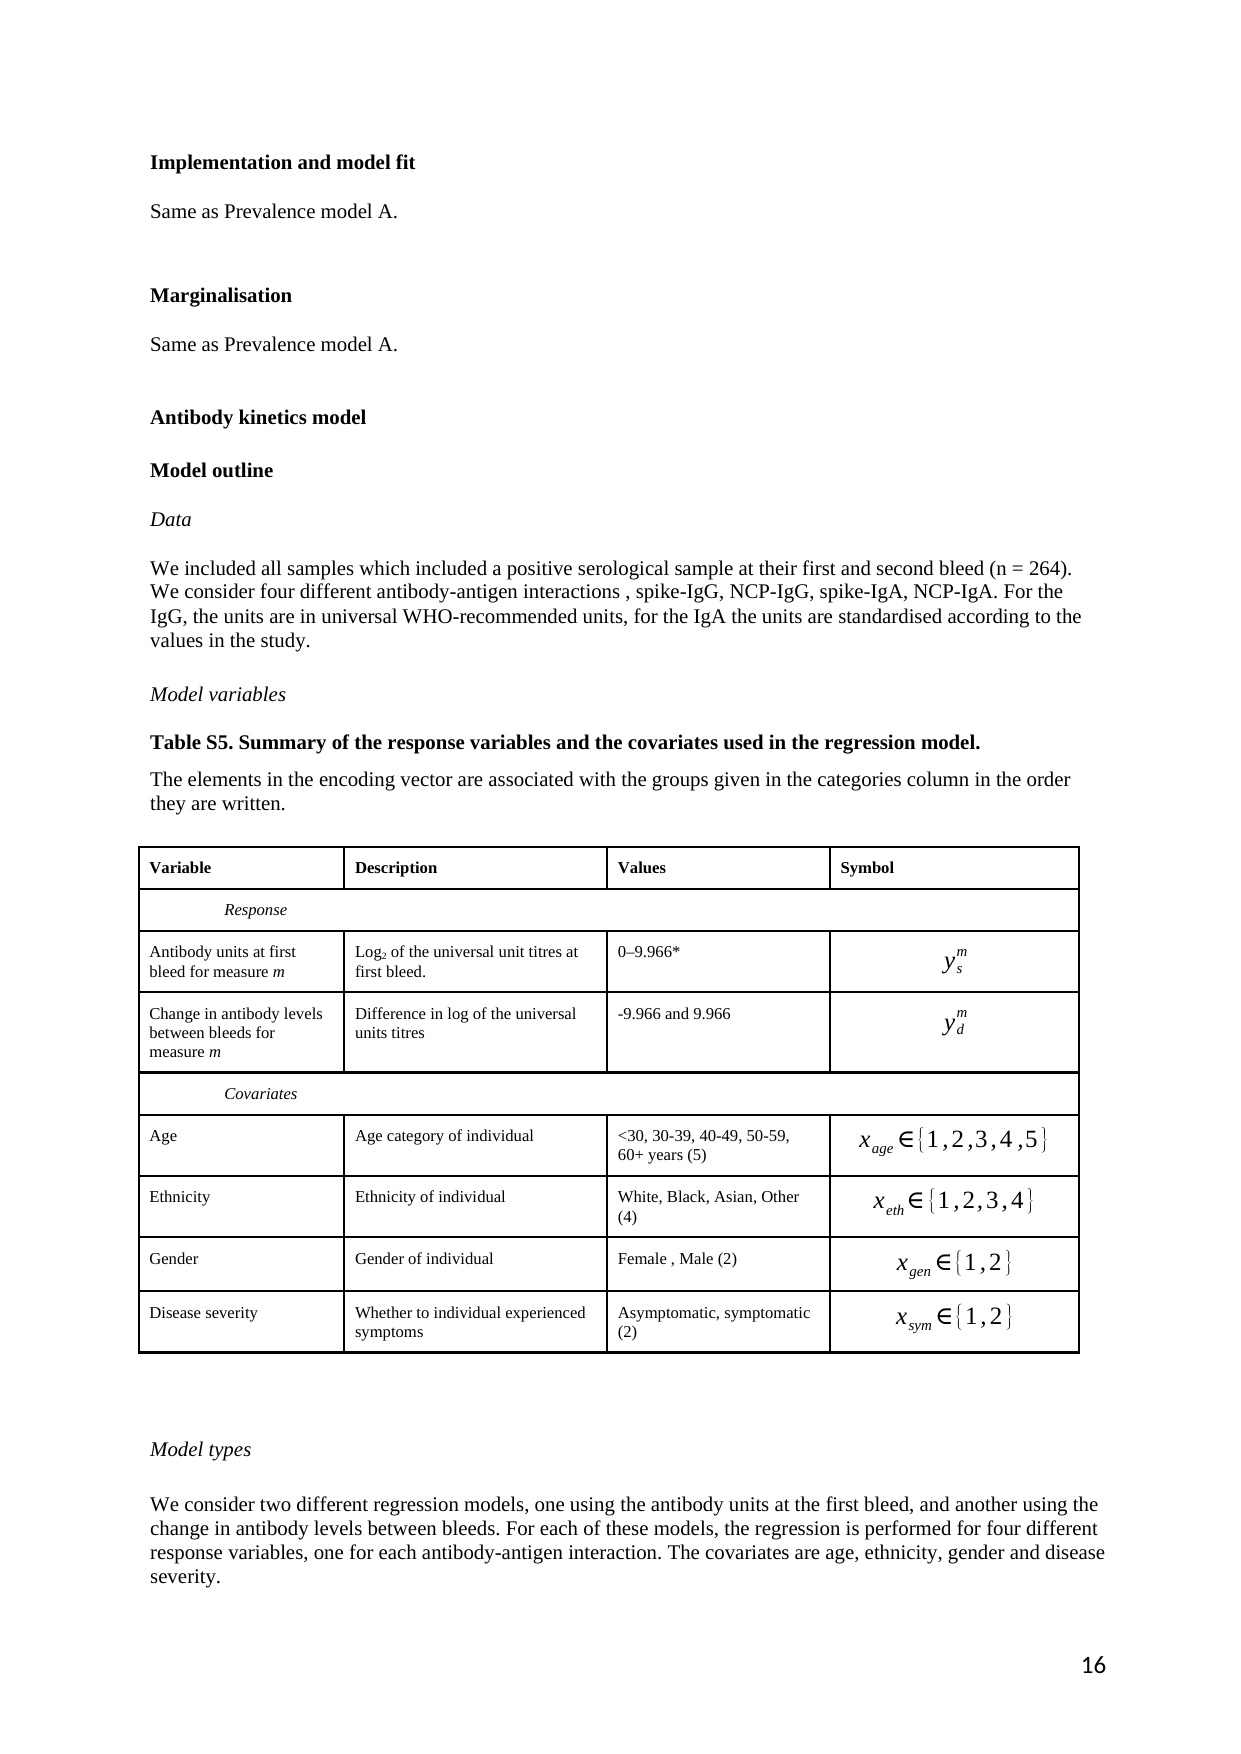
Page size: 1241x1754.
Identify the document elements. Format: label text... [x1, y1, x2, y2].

text Model types [150, 1437, 1106, 1461]
table_header Values [608, 848, 829, 888]
table_cell -9.966 and 9.966 [608, 993, 829, 1071]
table_cell Age [140, 1116, 343, 1175]
table_header Symbol [831, 848, 1078, 888]
subtitle Implementation and model fit [150, 150, 1106, 174]
table_cell Covariates [140, 1074, 1078, 1113]
table_header Variable [140, 848, 343, 888]
table_cell Difference in log of the universal units titres [345, 993, 606, 1071]
table_cell Female , Male (2) [608, 1238, 829, 1290]
table_cell [831, 1177, 1078, 1236]
text Data [150, 507, 1106, 531]
table_header Description [345, 848, 606, 888]
table_cell [831, 1292, 1078, 1351]
table_cell [831, 1116, 1078, 1175]
table_cell 0–9.966* [608, 932, 829, 991]
text Same as Prevalence model A. [150, 199, 1106, 223]
table_cell Gender [140, 1238, 343, 1290]
table_cell Age category of individual [345, 1116, 606, 1175]
table_cell [831, 993, 1078, 1071]
table_cell Ethnicity of individual [345, 1177, 606, 1236]
text We included all samples which included a positive serological sample at their first and second bleed (n = 264). We consider four different antibody-antigen interactions , spike-IgG, NCP-IgG, spike-IgA, NCP-IgA. For the IgG, the units are in universal WHO-recommended units, for the IgA the units are standardised according to the values in the study. [150, 555, 1106, 652]
table_cell Gender of individual [345, 1238, 606, 1290]
table_cell White, Black, Asian, Other (4) [608, 1177, 829, 1236]
table_cell [831, 1238, 1078, 1290]
table_cell Ethnicity [140, 1177, 343, 1236]
table_cell Response [140, 890, 1078, 930]
text The elements in the encoding vector are associated with the groups given in the categories column in the order they are written. [150, 767, 1106, 815]
subtitle Model outline [150, 458, 1106, 482]
table_cell Whether to individual experienced symptoms [345, 1292, 606, 1351]
text Same as Prevalence model A. [150, 332, 1106, 356]
subtitle Antibody kinetics model [150, 405, 1106, 429]
subtitle Table S5. Summary of the response variables and the covariates used in the regression model. [150, 730, 1106, 754]
table_cell Log2 of the universal unit titres at first bleed. [345, 932, 606, 991]
subtitle Marginalisation [150, 283, 1106, 307]
table_cell Asymptomatic, symptomatic (2) [608, 1292, 829, 1351]
table_cell Disease severity [140, 1292, 343, 1351]
table_cell Antibody units at first bleed for measure m [140, 932, 343, 991]
table_cell <30, 30-39, 40-49, 50-59, 60+ years (5) [608, 1116, 829, 1175]
text Model variables [150, 682, 1106, 706]
table_cell Change in antibody levels between bleeds for measure m [140, 993, 343, 1071]
text We consider two different regression models, one using the antibody units at the first bleed, and another using the change in antibody levels between bleeds. For each of these models, the regression is performed for four different response variables, one for each antibody-antigen interaction. The covariates are age, ethnicity, gender and disease severity. [150, 1491, 1106, 1588]
table_cell [831, 932, 1078, 991]
